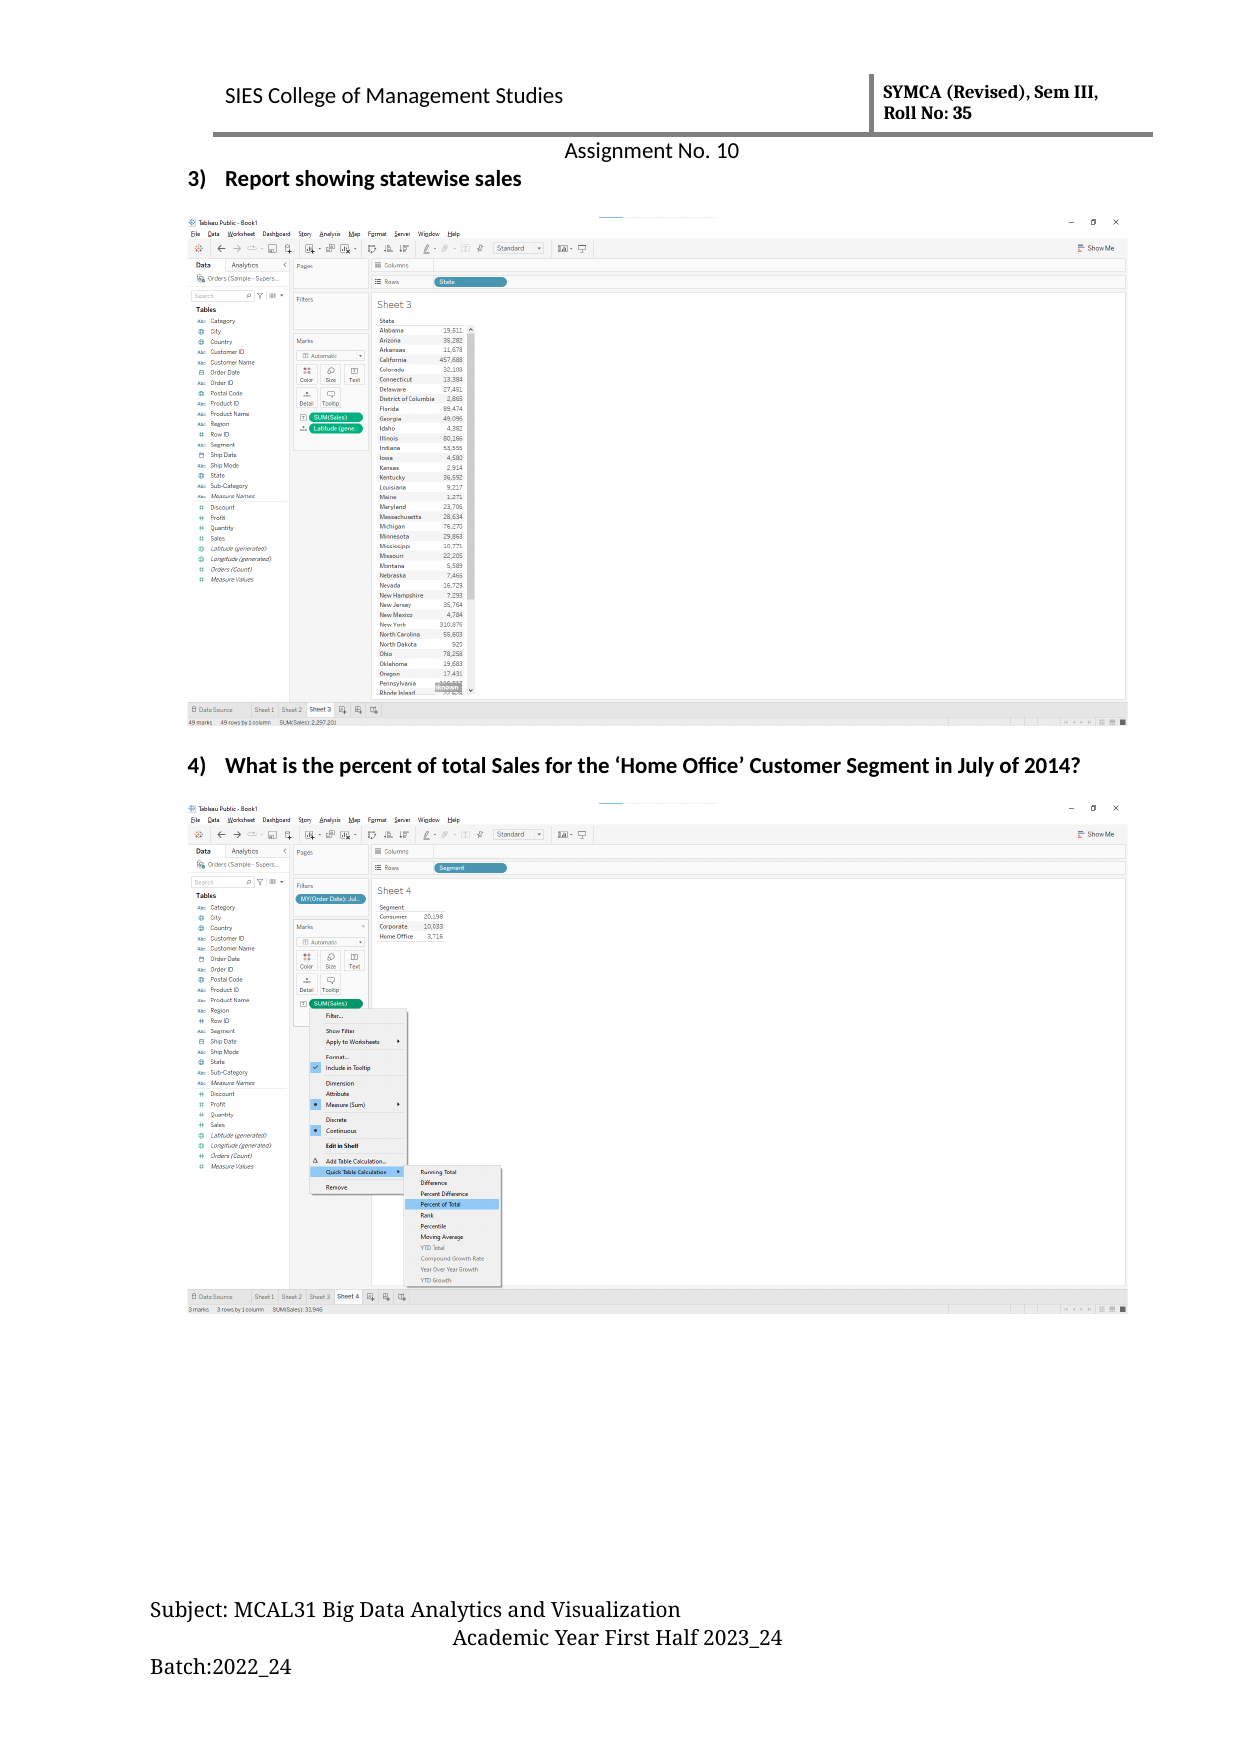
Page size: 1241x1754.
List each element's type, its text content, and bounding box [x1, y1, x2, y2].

list What is the percent of total Sales for the ‘Home Office’ Customer Segment in July of 2014? [187, 751, 1090, 779]
picture [187, 803, 1128, 1314]
picture [187, 217, 1128, 726]
list Report showing statewise sales [187, 164, 1090, 193]
